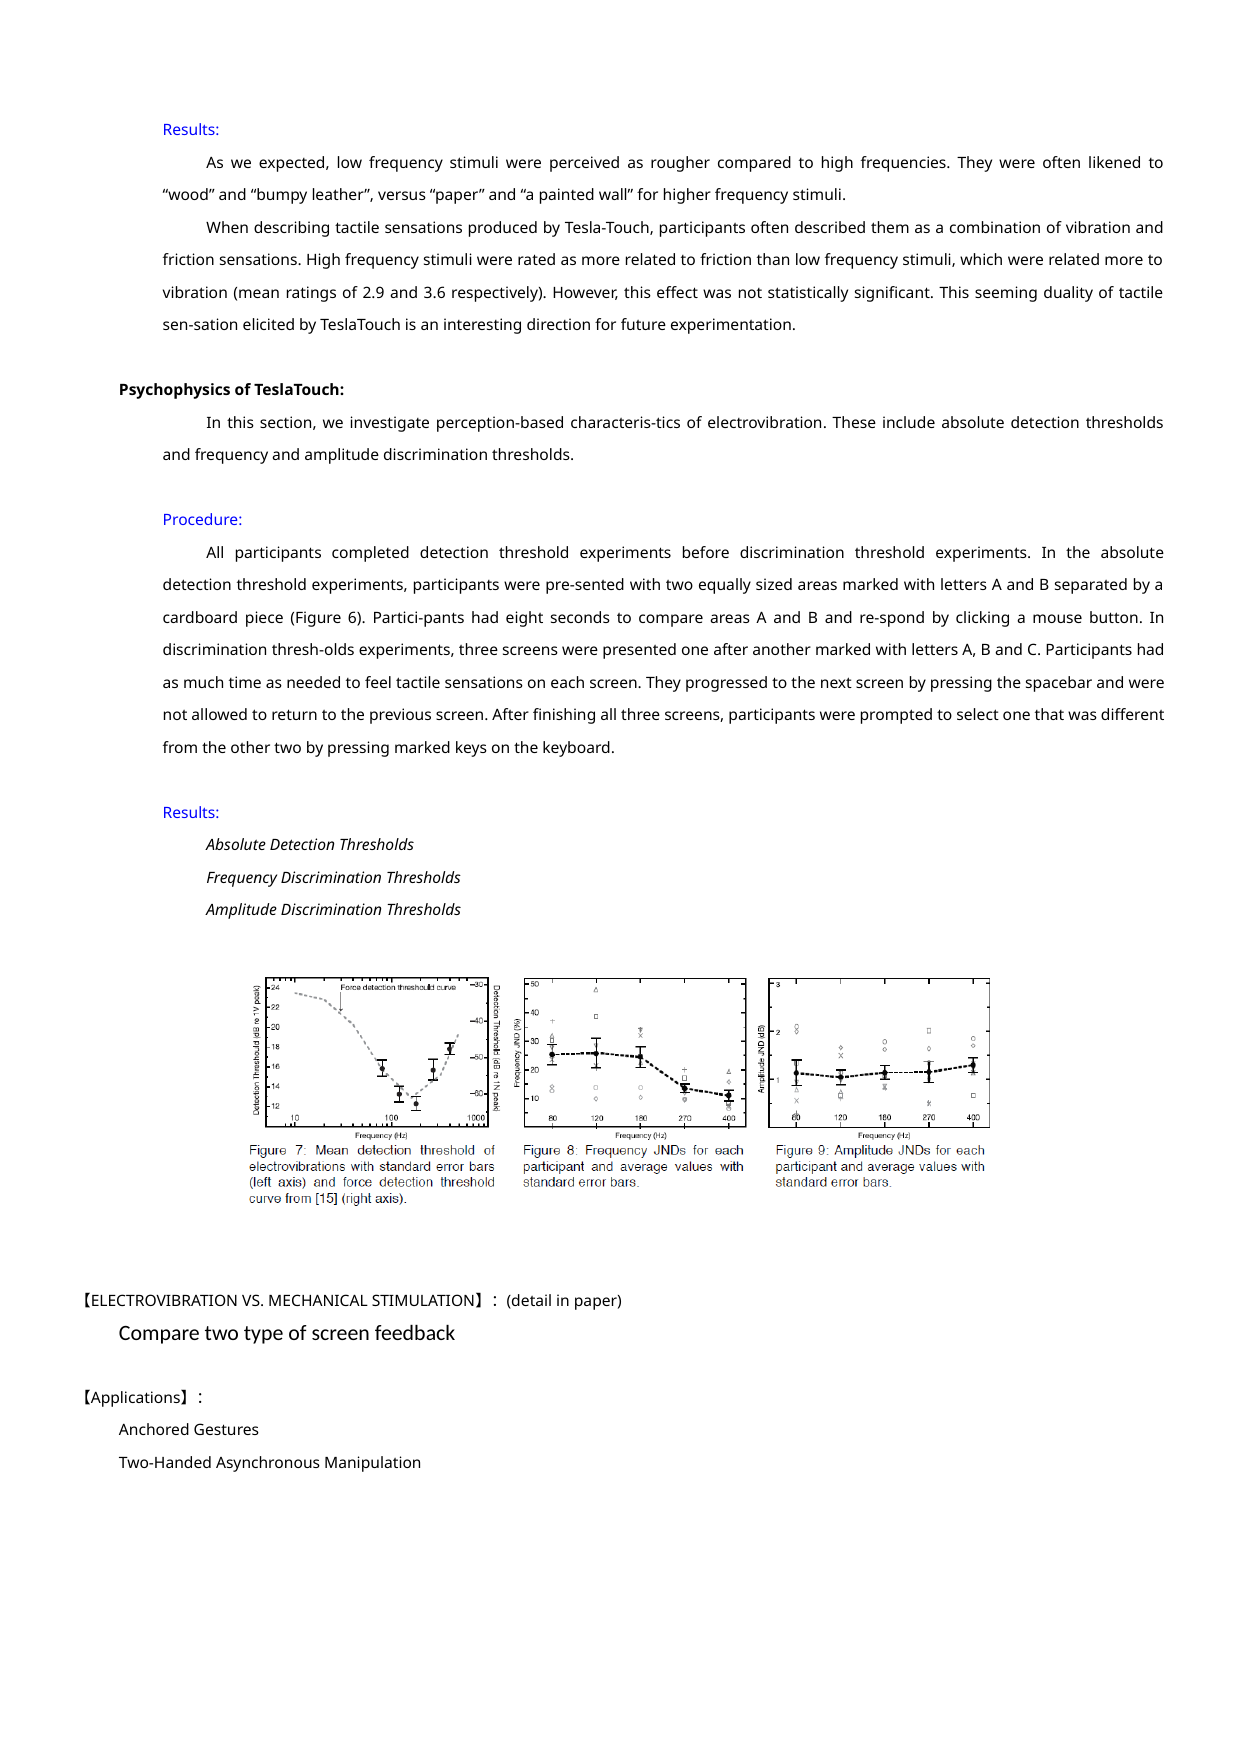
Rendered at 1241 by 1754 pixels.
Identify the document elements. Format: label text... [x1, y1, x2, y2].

list Procedure: [119, 503, 1165, 536]
list As we expected, low frequency stimuli were perceived as rougher compared to high frequencies. They were often likened to “wood” and “bumpy leather”, versus “paper” and “a painted wall” for higher frequency stimuli. [162, 146, 1165, 211]
list Compare two type of screen feedback [75, 1316, 1165, 1348]
list Anchored Gestures [75, 1413, 1165, 1446]
list Results: [119, 796, 1165, 828]
list Amplitude Discrimination Thresholds [162, 893, 1165, 926]
list Frequency Discrimination Thresholds [162, 861, 1165, 893]
list 【Applications】： [75, 1381, 1165, 1413]
list In this section, we investigate perception-based characteris-tics of electrovibration. These include absolute detection thresholds and frequency and amplitude discrimination thresholds. [162, 406, 1165, 471]
list All participants completed detection threshold experiments before discrimination threshold experiments. In the absolute detection threshold experiments, participants were pre-sented with two equally sized areas marked with letters A and B separated by a cardboard piece (Figure 6). Partici-pants had eight seconds to compare areas A and B and re-spond by clicking a mouse button. In discrimination thresh-olds experiments, three screens were presented one after another marked with letters A, B and C. Participants had as much time as needed to feel tactile sensations on each screen. They progressed to the next screen by pressing the spacebar and were not allowed to return to the previous screen. After finishing all three screens, participants were prompted to select one that was different from the other two by pressing marked keys on the keyboard. [162, 536, 1165, 763]
list Absolute Detection Thresholds [162, 828, 1165, 861]
picture [233, 958, 1007, 1231]
list 【ELECTROVIBRATION VS. MECHANICAL STIMULATION】：(detail in paper) [75, 1283, 1165, 1316]
list Two-Handed Asynchronous Manipulation [75, 1446, 1165, 1478]
list Results: [119, 113, 1165, 146]
list When describing tactile sensations produced by Tesla-Touch, participants often described them as a combination of vibration and friction sensations. High frequency stimuli were rated as more related to friction than low frequency stimuli, which were related more to vibration (mean ratings of 2.9 and 3.6 respectively). However, this effect was not statistically significant. This seeming duality of tactile sen-sation elicited by TeslaTouch is an interesting direction for future experimentation. [162, 211, 1165, 341]
list Psychophysics of TeslaTouch: [75, 373, 1165, 406]
